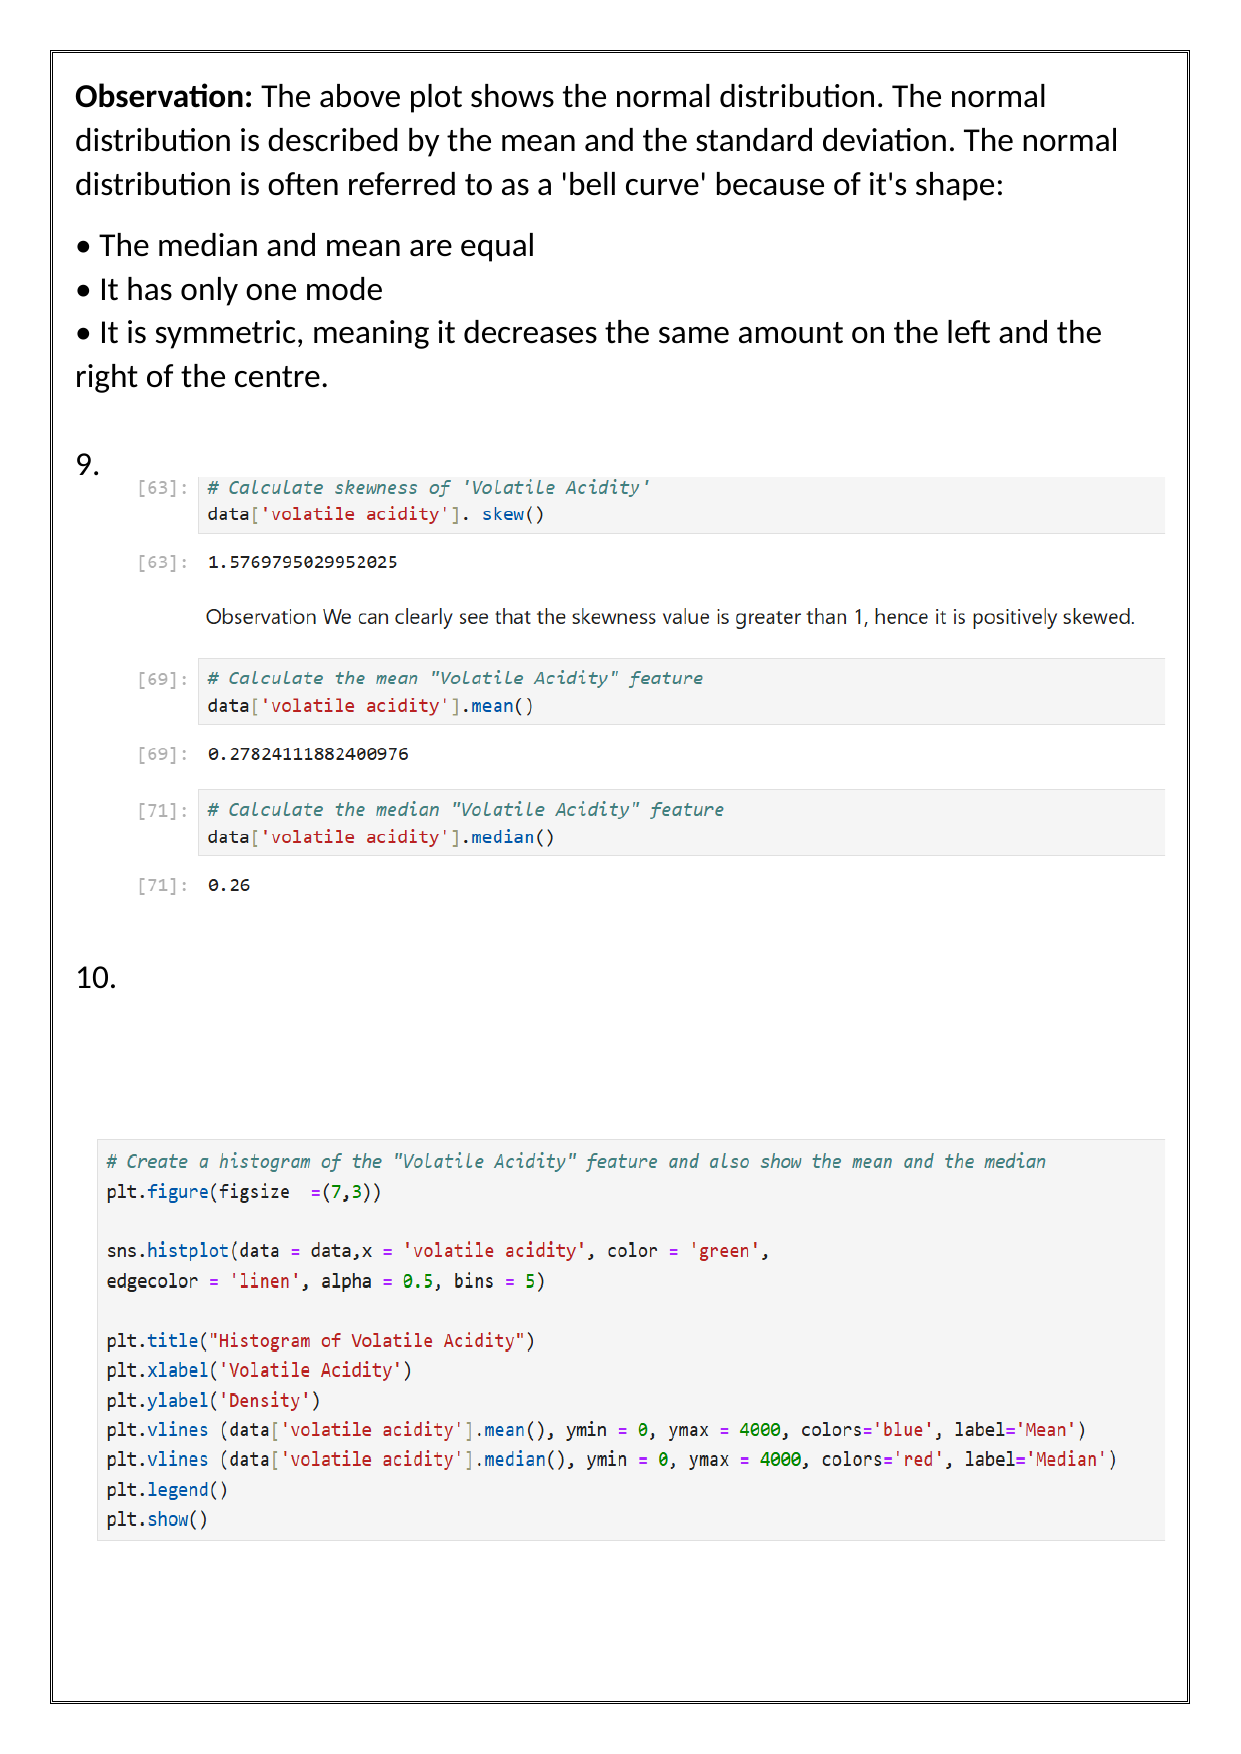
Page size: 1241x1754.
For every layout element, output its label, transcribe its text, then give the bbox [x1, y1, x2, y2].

text 9. [75, 443, 1165, 484]
text • It has only one mode [75, 267, 1165, 308]
text Observation: The above plot shows the normal distribution. The normal distribution is described by the mean and the standard deviation. The normal distribution is often referred to as a 'bell curve' because of it's shape: [75, 75, 1165, 204]
text • The median and mean are equal [75, 223, 1165, 264]
text • It is symmetric, meaning it decreases the same amount on the left and the right of the centre. [75, 311, 1165, 396]
text 10. [75, 956, 1165, 996]
